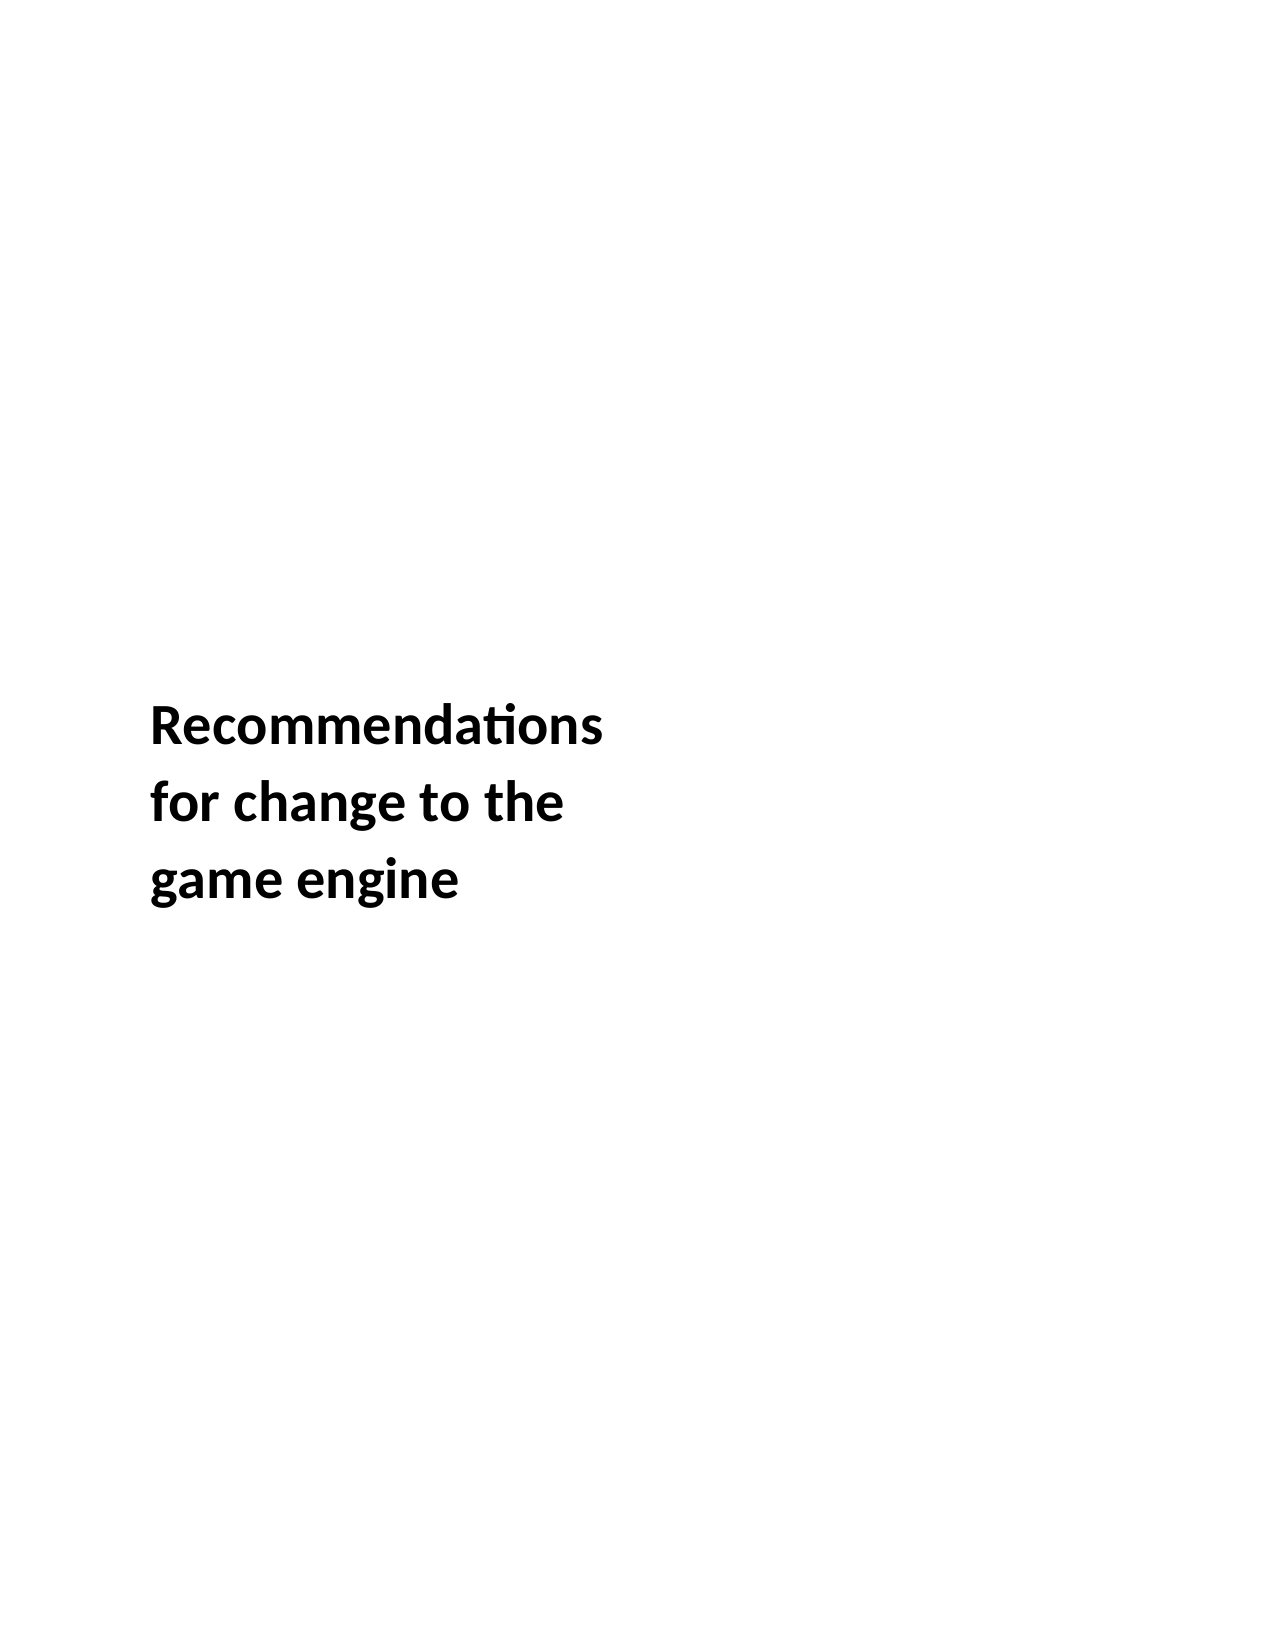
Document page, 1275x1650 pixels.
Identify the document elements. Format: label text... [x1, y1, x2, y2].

text for change to the [150, 765, 1125, 836]
text Recommendations [150, 688, 1125, 759]
text game engine [150, 842, 1125, 913]
